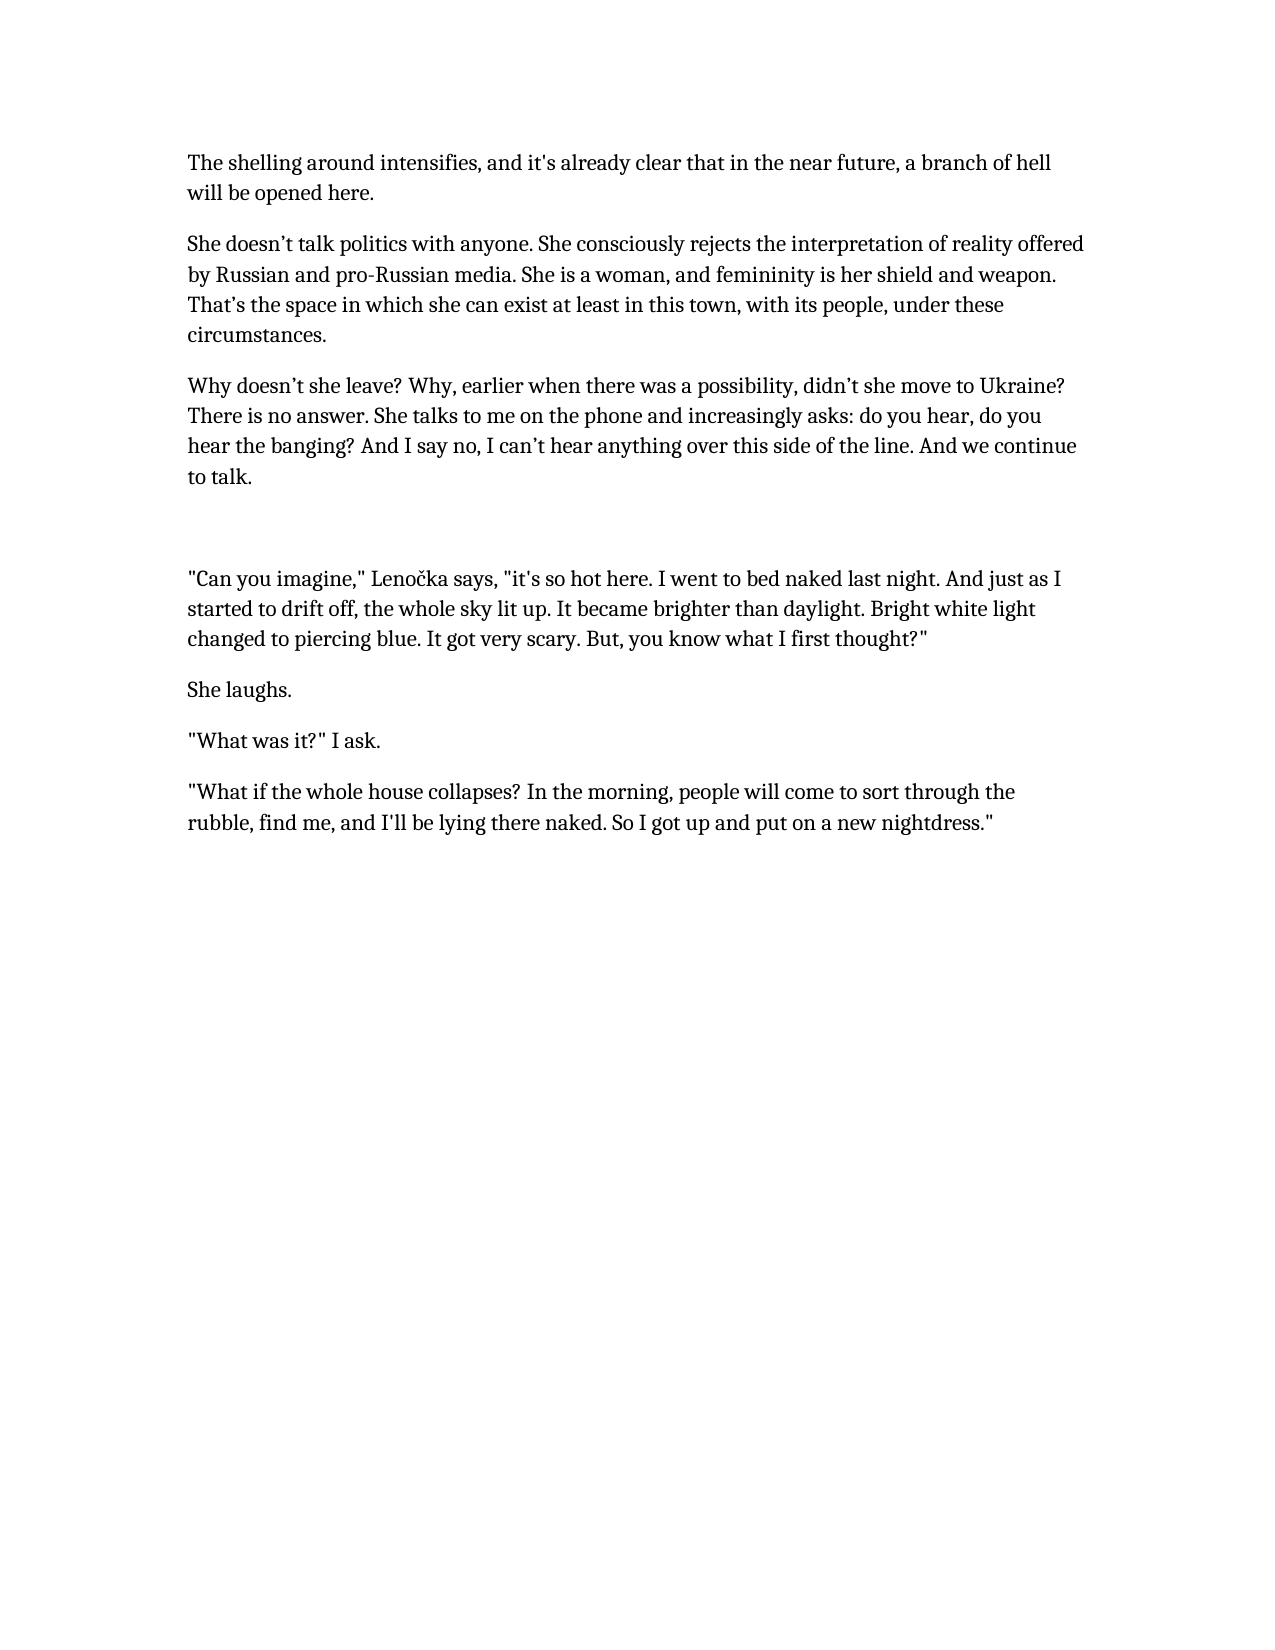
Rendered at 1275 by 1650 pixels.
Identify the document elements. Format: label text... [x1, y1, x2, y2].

text "Can you imagine," Lenočka says, "it's so hot here. I went to bed naked last night. And just as I started to drift off, the whole sky lit up. It became brighter than daylight. Bright white light changed to piercing blue. It got very scary. But, you know what I first thought?" [187, 566, 1087, 652]
text She doesn’t talk politics with anyone. She consciously rejects the interpretation of reality offered by Russian and pro-Russian media. She is a woman, and femininity is her shield and weapon. That’s the space in which she can exist at least in this town, with its people, under these circumstances. [187, 231, 1087, 348]
text Why doesn’t she leave? Why, earlier when there was a possibility, didn’t she move to Ukraine? There is no answer. She talks to me on the phone and increasingly asks: do you hear, do you hear the banging? And I say no, I can’t hear anything over this side of the line. And we continue to talk. [187, 373, 1087, 490]
text "What was it?" I ask. [187, 728, 1087, 754]
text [187, 150, 1087, 207]
text She laughs. [187, 677, 1087, 703]
text "What if the whole house collapses? In the morning, people will come to sort through the rubble, find me, and I'll be lying there naked. So I got up and put on a new nightdress." [187, 779, 1087, 836]
